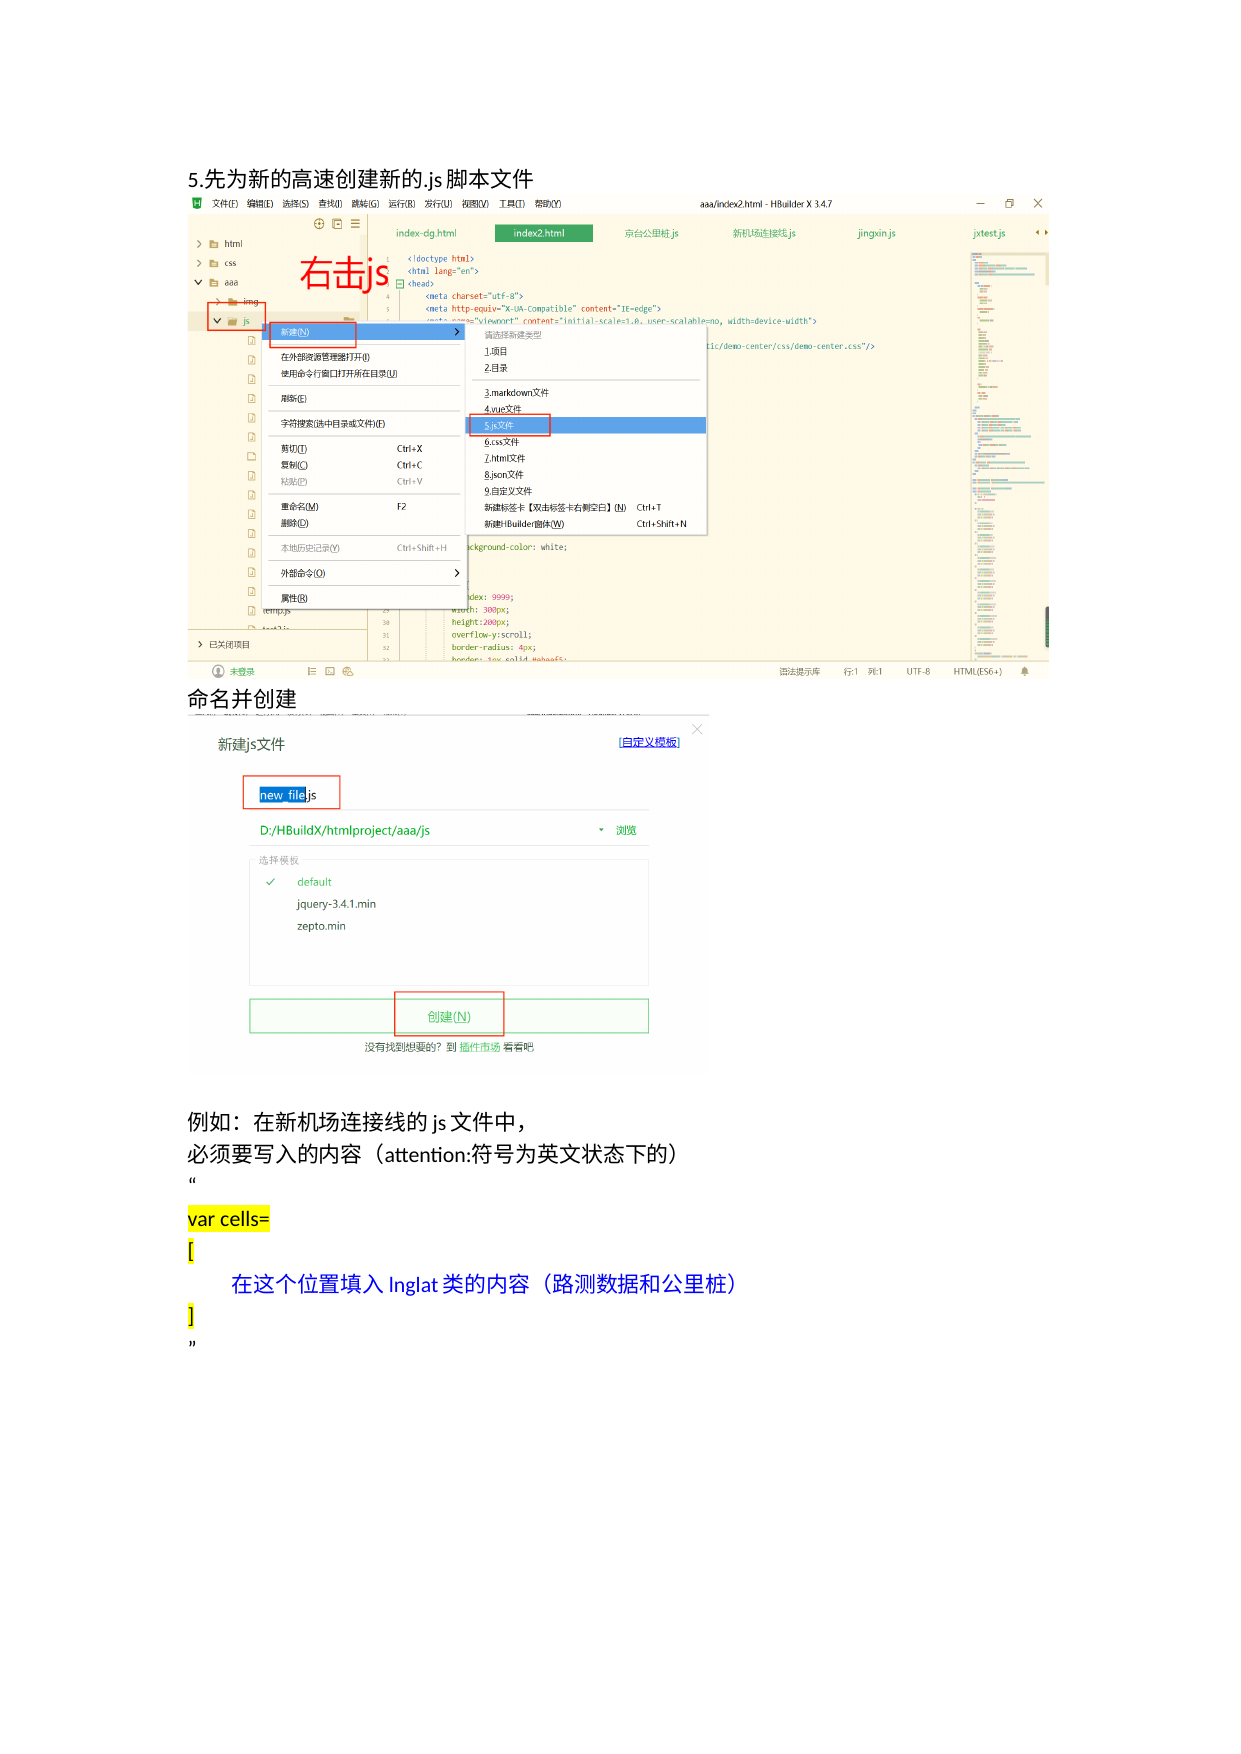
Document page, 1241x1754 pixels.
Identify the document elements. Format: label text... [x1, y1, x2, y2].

list [ [187, 1234, 1053, 1267]
list ” [187, 1332, 1053, 1364]
list 在这个位置填入lnglat类的内容（路测数据和公里桩） [187, 1267, 1053, 1299]
picture [187, 194, 1049, 679]
list 必须要写入的内容（attention:符号为英文状态下的） [187, 1137, 1053, 1169]
list 5.先为新的高速创建新的.js脚本文件 [187, 162, 1053, 194]
list 命名并创建 [187, 682, 1053, 714]
list “ [187, 1169, 1053, 1202]
list 例如：在新机场连接线的js文件中， [187, 1104, 1053, 1137]
list var cells= [187, 1202, 1053, 1234]
list ] [187, 1299, 1053, 1332]
picture [187, 714, 710, 1075]
